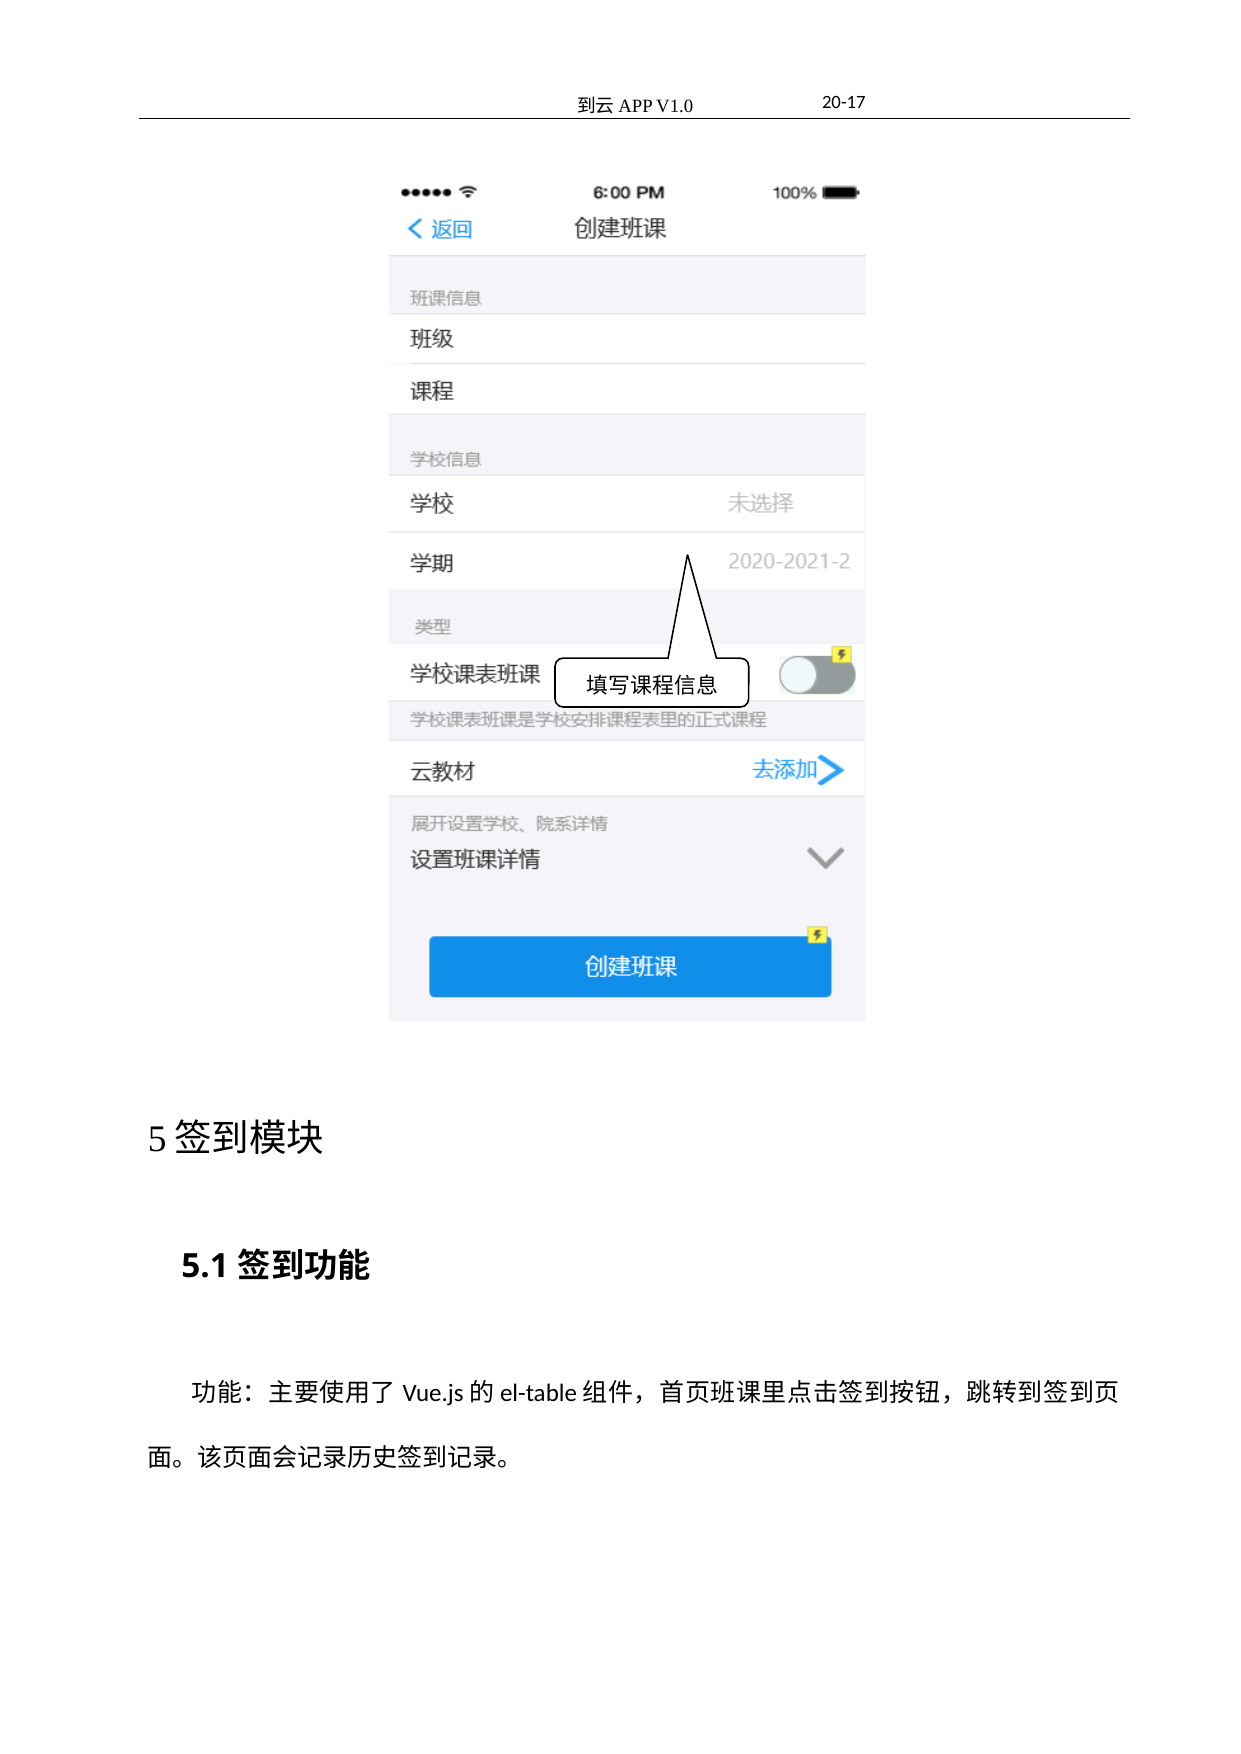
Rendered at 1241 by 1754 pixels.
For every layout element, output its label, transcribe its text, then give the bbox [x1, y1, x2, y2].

text 功能：主要使用了Vue.js的el-table组件，首页班课里点击签到按钮，跳转到签到页面。该页面会记录历史签到记录。 [148, 1358, 1122, 1488]
subtitle 5.1 签到功能 [148, 1230, 1122, 1295]
subtitle 5签到模块 [148, 1103, 1122, 1168]
picture [385, 160, 884, 1024]
